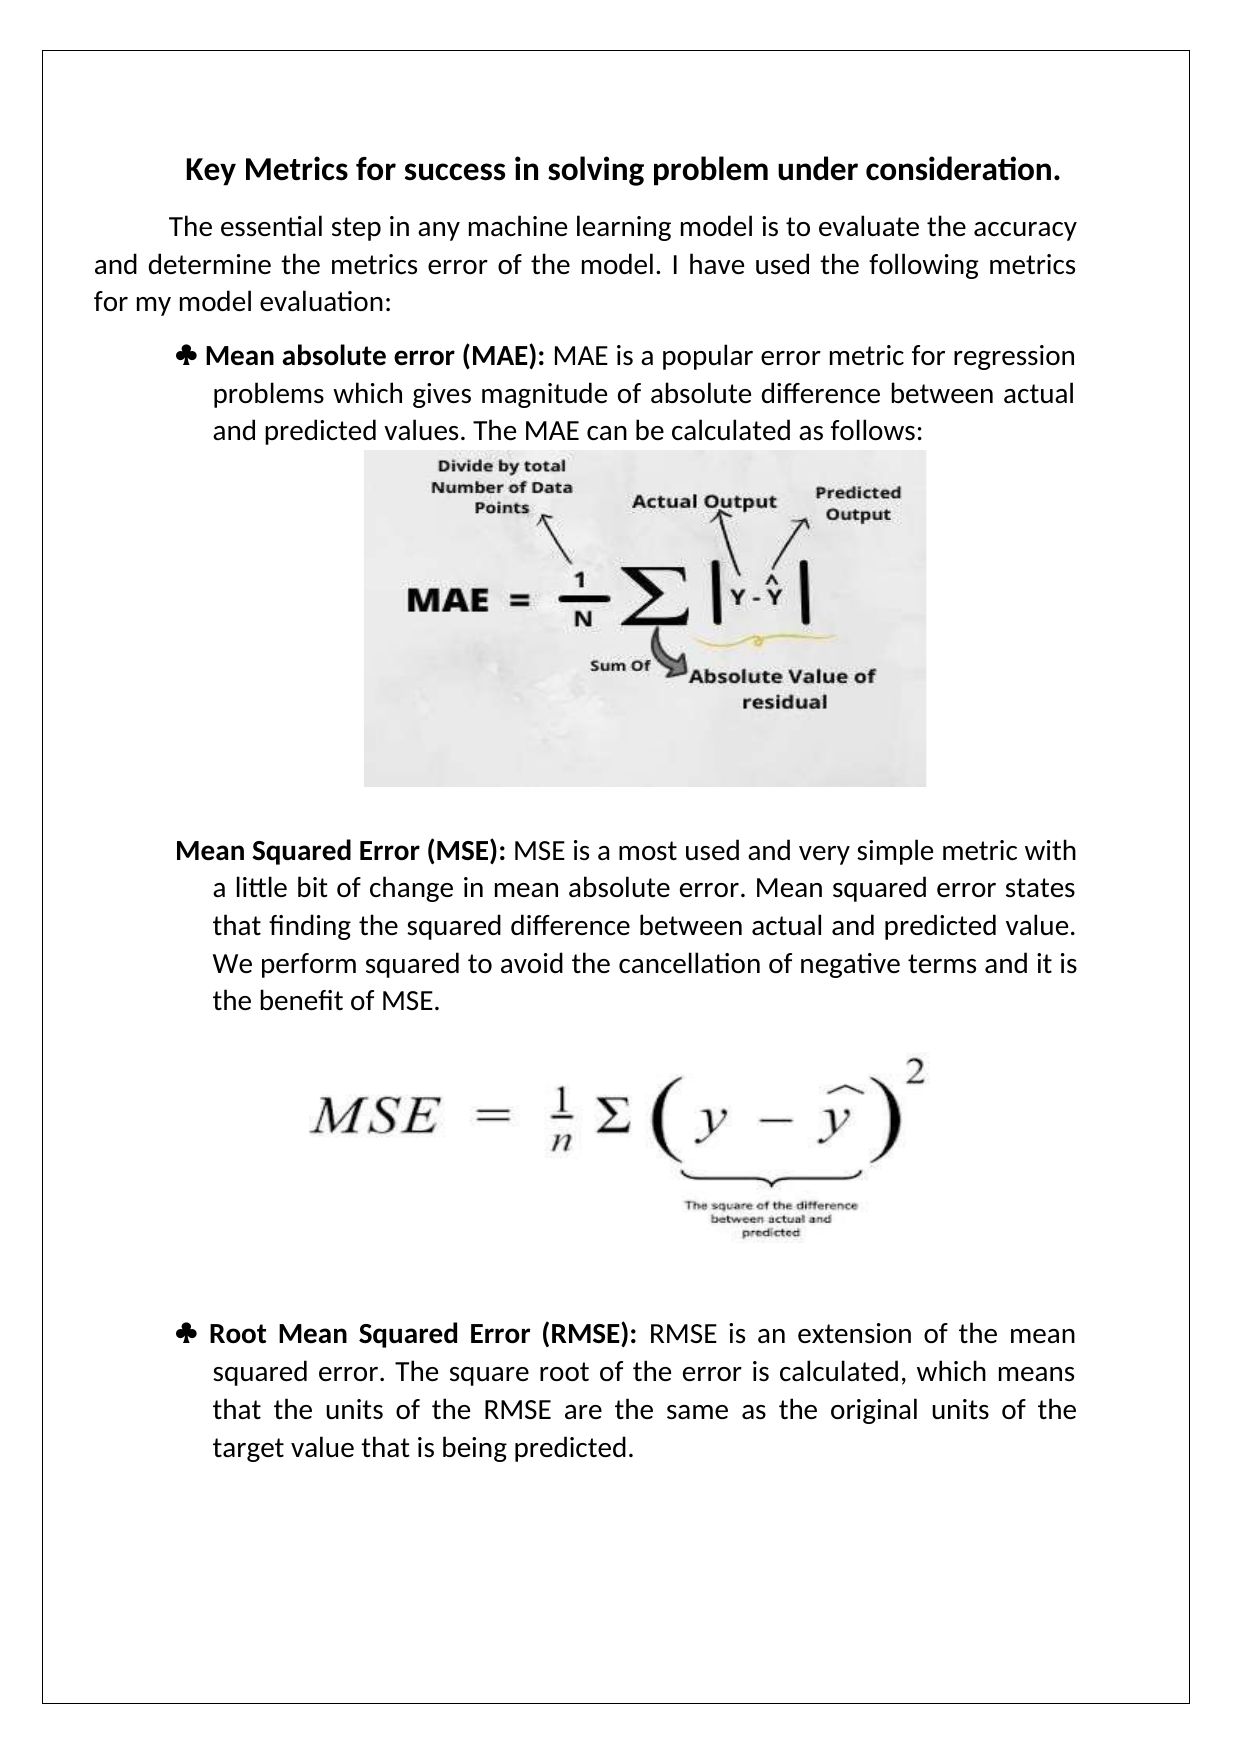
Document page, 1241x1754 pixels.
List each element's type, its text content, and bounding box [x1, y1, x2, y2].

picture [363, 450, 927, 787]
list Root Mean Squared Error (RMSE): RMSE is an extension of the mean squared error. The square root of the error is calculated, which means that the units of the RMSE are the same as the original units of the target value that is being predicted. [175, 1316, 1077, 1464]
text Mean Squared Error (MSE): MSE is a most used and very simple metric with a little bit of change in mean absolute error. Mean squared error states that finding the squared difference between actual and predicted value. We perform squared to avoid the cancellation of negative terms and it is the benefit of MSE. [175, 832, 1077, 1018]
text The essential step in any machine learning model is to evaluate the accuracy and determine the metrics error of the model. I have used the following metrics for my model evaluation: [94, 208, 1077, 319]
list Mean absolute error (MAE): MAE is a popular error metric for regression problems which gives magnitude of absolute difference between actual and predicted values. The MAE can be calculated as follows: [175, 337, 1076, 448]
subtitle Key Metrics for success in solving problem under consideration. [185, 148, 1180, 189]
picture [308, 1052, 930, 1243]
